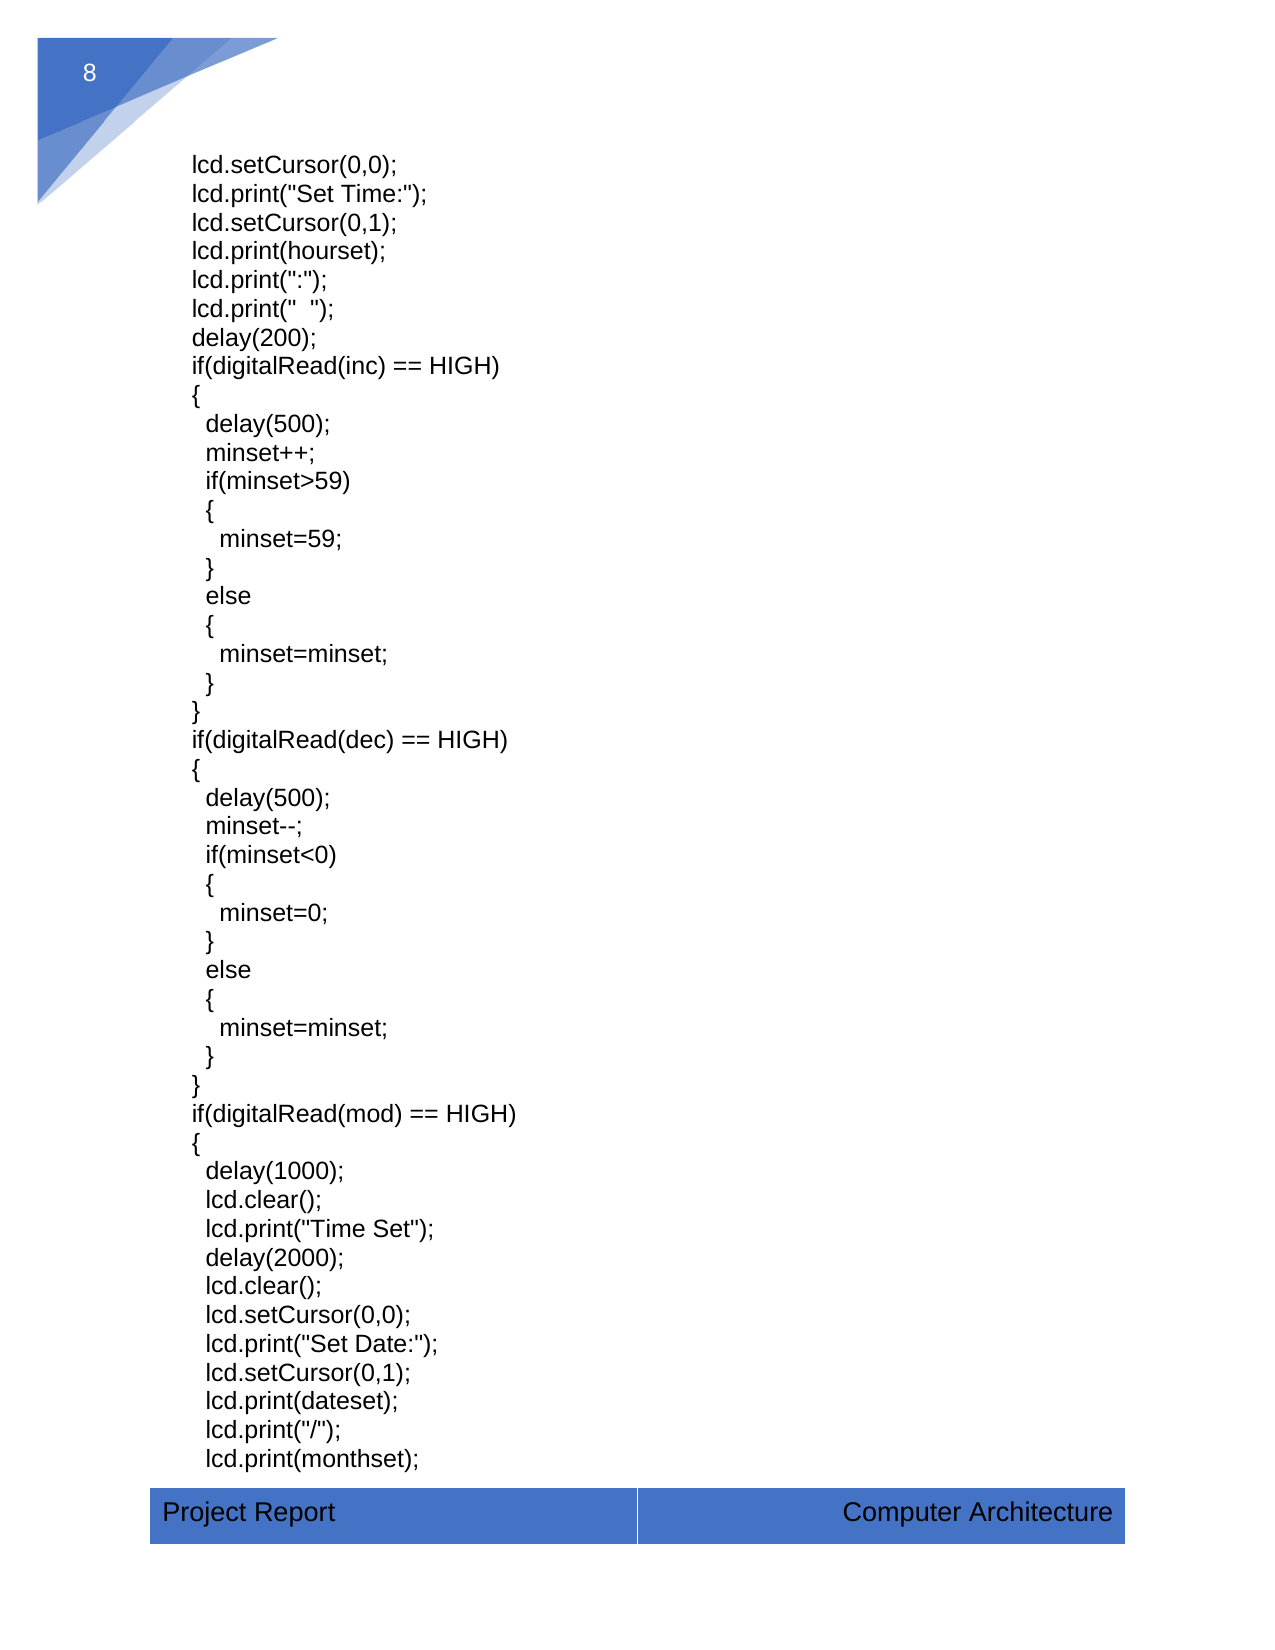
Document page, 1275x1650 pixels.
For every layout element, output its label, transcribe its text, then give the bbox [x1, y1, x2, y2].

text { [150, 754, 1125, 782]
text } [150, 552, 1125, 581]
text lcd.clear(); [150, 1185, 1125, 1214]
text else [150, 955, 1125, 984]
text lcd.print("Set Time:"); [150, 179, 1125, 207]
text lcd.setCursor(0,0); [150, 1300, 1125, 1329]
text else [150, 581, 1125, 610]
text } [150, 926, 1125, 955]
text lcd.setCursor(0,1); [150, 1357, 1125, 1386]
text minset++; [150, 437, 1125, 466]
text lcd.print(hourset); [150, 236, 1125, 265]
text lcd.print("/"); [150, 1415, 1125, 1444]
text minset=59; [150, 524, 1125, 552]
text lcd.clear(); [150, 1271, 1125, 1300]
text } [150, 667, 1125, 696]
text minset=minset; [150, 639, 1125, 667]
text } [150, 1041, 1125, 1070]
text } [150, 1070, 1125, 1099]
text { [150, 1127, 1125, 1156]
text lcd.print(":"); [150, 265, 1125, 294]
text if(minset>59) [150, 466, 1125, 495]
text delay(500); [150, 782, 1125, 811]
picture [37, 37, 279, 206]
text minset=minset; [150, 1012, 1125, 1041]
text } [150, 696, 1125, 725]
text lcd.setCursor(0,1); [150, 207, 1125, 236]
text minset--; [150, 811, 1125, 840]
text delay(200); [150, 322, 1125, 351]
text { [150, 495, 1125, 524]
text { [150, 380, 1125, 409]
text lcd.print("Time Set"); [150, 1214, 1125, 1242]
text lcd.print(" "); [150, 294, 1125, 322]
text if(minset<0) [150, 840, 1125, 869]
text lcd.print(monthset); [150, 1444, 1125, 1472]
text if(digitalRead(mod) == HIGH) [150, 1099, 1125, 1127]
text delay(500); [150, 409, 1125, 437]
text { [150, 984, 1125, 1012]
text delay(1000); [150, 1156, 1125, 1185]
text lcd.setCursor(0,0); [150, 150, 1125, 179]
text if(digitalRead(dec) == HIGH) [150, 725, 1125, 754]
text { [150, 869, 1125, 897]
text minset=0; [150, 897, 1125, 926]
text { [150, 610, 1125, 639]
text if(digitalRead(inc) == HIGH) [150, 351, 1125, 380]
text delay(2000); [150, 1242, 1125, 1271]
text lcd.print(dateset); [150, 1386, 1125, 1415]
text lcd.print("Set Date:"); [150, 1329, 1125, 1357]
